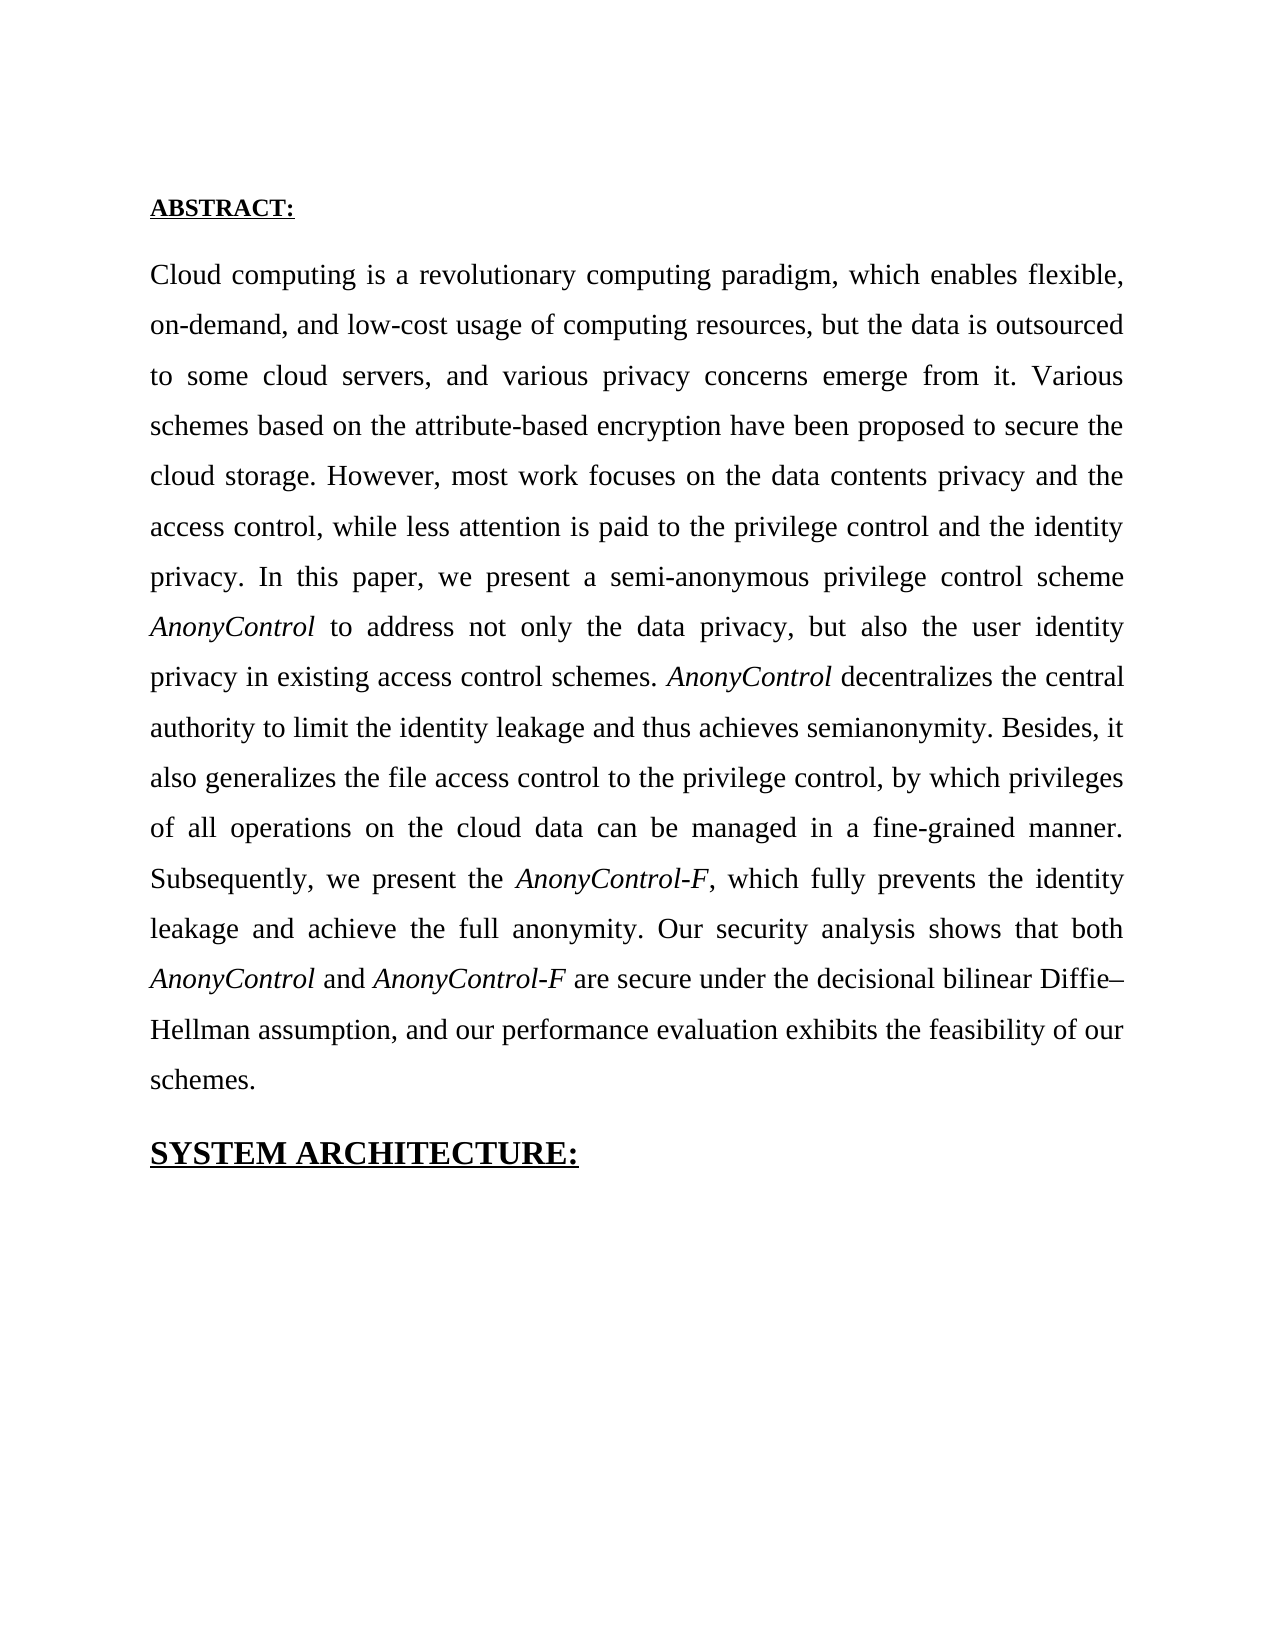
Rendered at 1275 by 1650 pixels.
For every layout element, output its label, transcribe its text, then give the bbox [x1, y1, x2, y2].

text ABSTRACT: [150, 193, 1125, 222]
text Cloud computing is a revolutionary computing paradigm, which enables flexible, on-demand, and low-cost usage of computing resources, but the data is outsourced to some cloud servers, and various privacy concerns emerge from it. Various schemes based on the attribute-based encryption have been proposed to secure the cloud storage. However, most work focuses on the data contents privacy and the access control, while less attention is paid to the privilege control and the identity privacy. In this paper, we present a semi-anonymous privilege control scheme AnonyControl to address not only the data privacy, but also the user identity privacy in existing access control schemes. AnonyControl decentralizes the central authority to limit the identity leakage and thus achieves semianonymity. Besides, it also generalizes the file access control to the privilege control, by which privileges of all operations on the cloud data can be managed in a fine-grained manner. Subsequently, we present the AnonyControl-F, which fully prevents the identity leakage and achieve the full anonymity. Our security analysis shows that both AnonyControl and AnonyControl-F are secure under the decisional bilinear Diffie–Hellman assumption, and our performance evaluation exhibits the feasibility of our schemes. [150, 257, 1125, 1096]
text SYSTEM ARCHITECTURE: [150, 1133, 1125, 1172]
